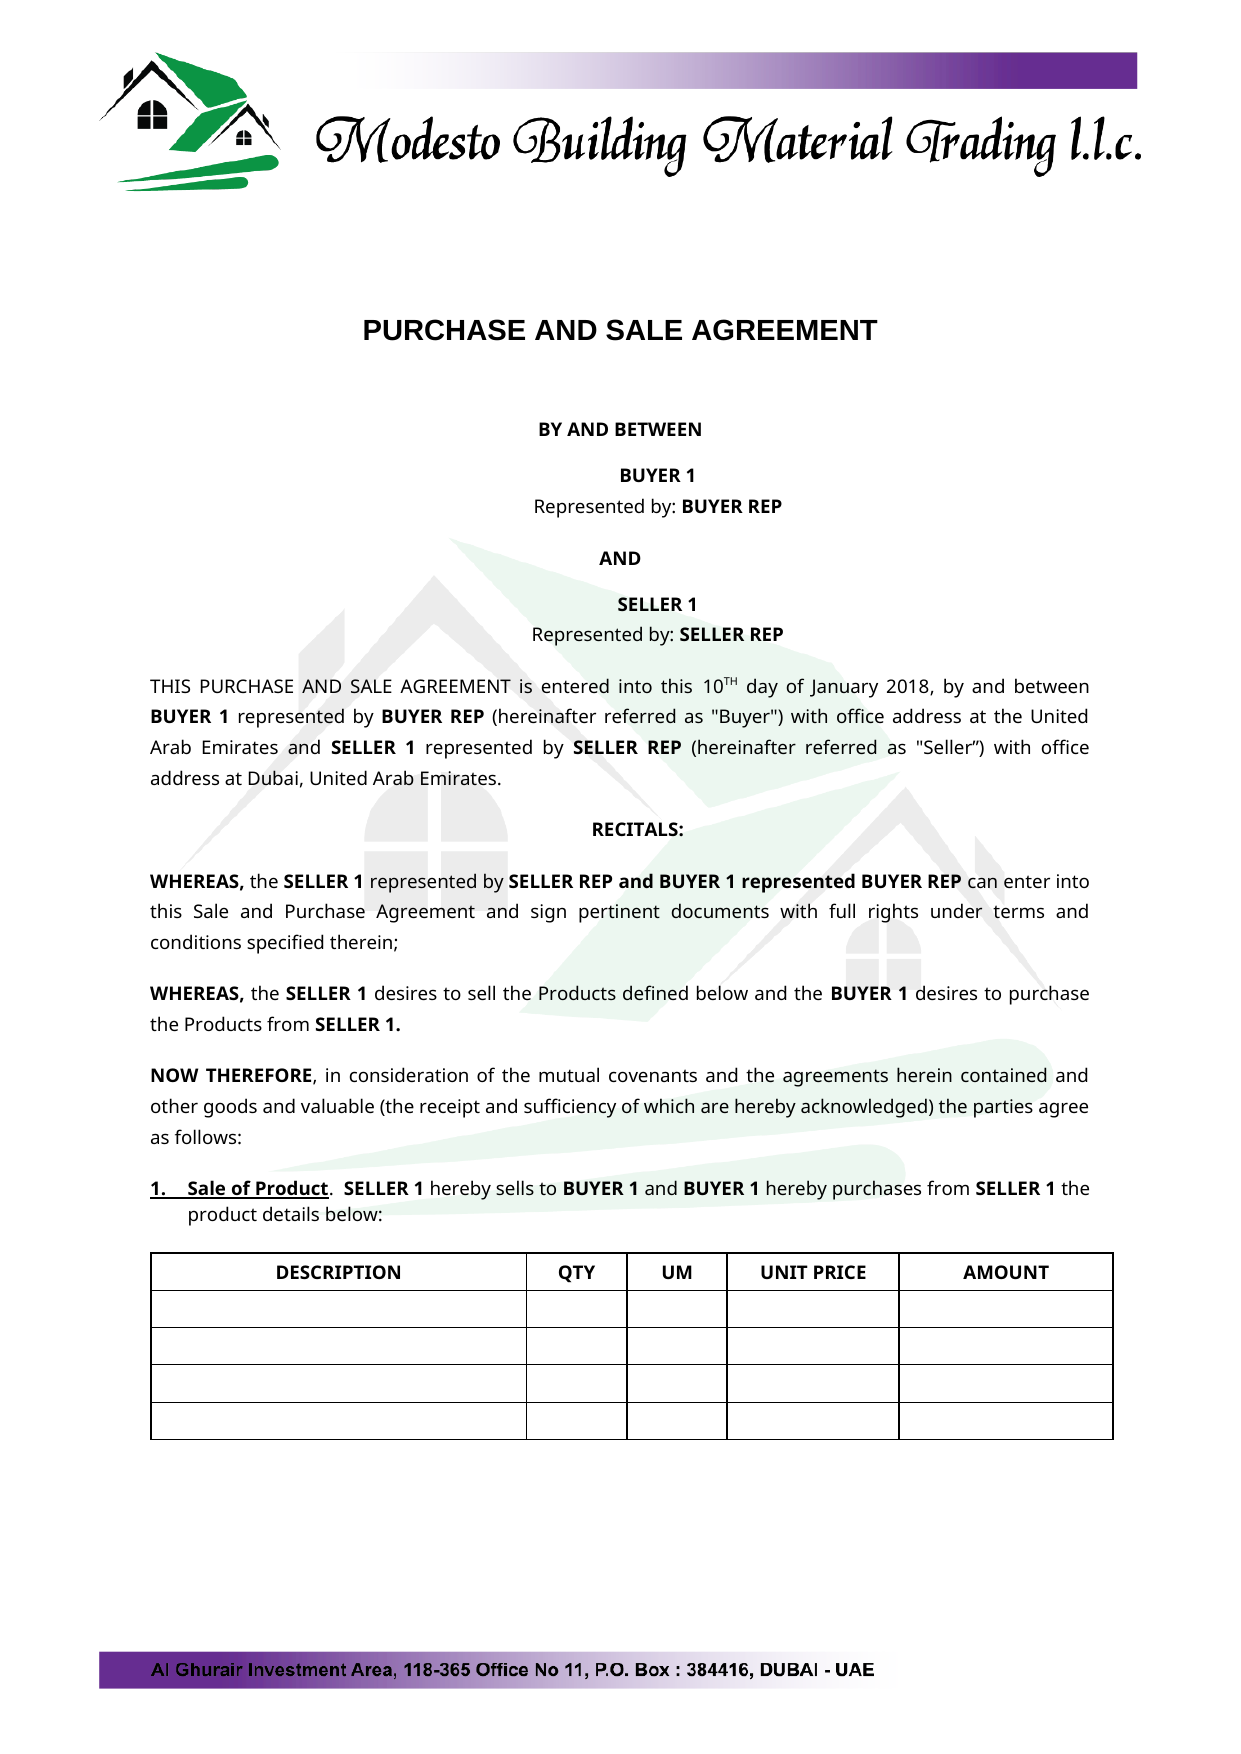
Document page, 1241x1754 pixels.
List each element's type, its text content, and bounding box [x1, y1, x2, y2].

table_cell [152, 1365, 526, 1402]
table_cell [728, 1328, 898, 1364]
table_cell [900, 1403, 1112, 1439]
table_cell [900, 1365, 1112, 1402]
table_cell [527, 1291, 626, 1327]
table_cell [152, 1328, 526, 1364]
table_cell [527, 1403, 626, 1439]
text THIS PURCHASE AND SALE AGREEMENT is entered into this 10TH day of January 2018, by and between BUYER 1 represented by BUYER REP (hereinafter referred as "Buyer") with office address at the United Arab Emirates and SELLER 1 represented by SELLER REP (hereinafter referred as "Seller”) with office address at Dubai, United Arab Emirates. [150, 673, 1090, 791]
table_cell [152, 1291, 526, 1327]
text RECITALS: [150, 817, 1090, 842]
table_cell [527, 1365, 626, 1402]
picture [1, 0, 1238, 1754]
table_cell [900, 1291, 1112, 1327]
table_header UNIT PRICE [728, 1254, 898, 1289]
table_cell [527, 1328, 626, 1364]
text WHEREAS, the SELLER 1 desires to sell the Products defined below and the BUYER 1 desires to purchase the Products from SELLER 1. [150, 981, 1090, 1037]
text NOW THEREFORE, in consideration of the mutual covenants and the agreements herein contained and other goods and valuable (the receipt and sufficiency of which are hereby acknowledged) the parties agree as follows: [150, 1063, 1090, 1149]
table_cell [628, 1291, 726, 1327]
table_cell [628, 1403, 726, 1439]
table_header AMOUNT [900, 1254, 1112, 1289]
list SELLER 1 [225, 591, 1090, 617]
list Represented by: SELLER REP [225, 622, 1090, 647]
table_cell [728, 1365, 898, 1402]
table_cell [628, 1328, 726, 1364]
text BY AND BETWEEN [150, 416, 1090, 442]
table_cell [152, 1403, 526, 1439]
table_cell [728, 1291, 898, 1327]
table_header QTY [527, 1254, 626, 1289]
list BUYER 1 [225, 463, 1090, 488]
table_cell [728, 1403, 898, 1439]
list Sale of Product. SELLER 1 hereby sells to BUYER 1 and BUYER 1 hereby purchases from SELLER 1 the product details below: [150, 1176, 1090, 1227]
text WHEREAS, the SELLER 1 represented by SELLER REP and BUYER 1 represented BUYER REP can enter into this Sale and Purchase Agreement and sign pertinent documents with full rights under terms and conditions specified therein; [150, 868, 1090, 955]
table_header DESCRIPTION [152, 1254, 526, 1289]
list Represented by: BUYER REP [225, 493, 1090, 519]
text AND [150, 545, 1090, 570]
table_cell [900, 1328, 1112, 1364]
table_cell [628, 1365, 726, 1402]
table_header UM [628, 1254, 726, 1289]
text PURCHASE AND SALE AGREEMENT [150, 313, 1090, 347]
